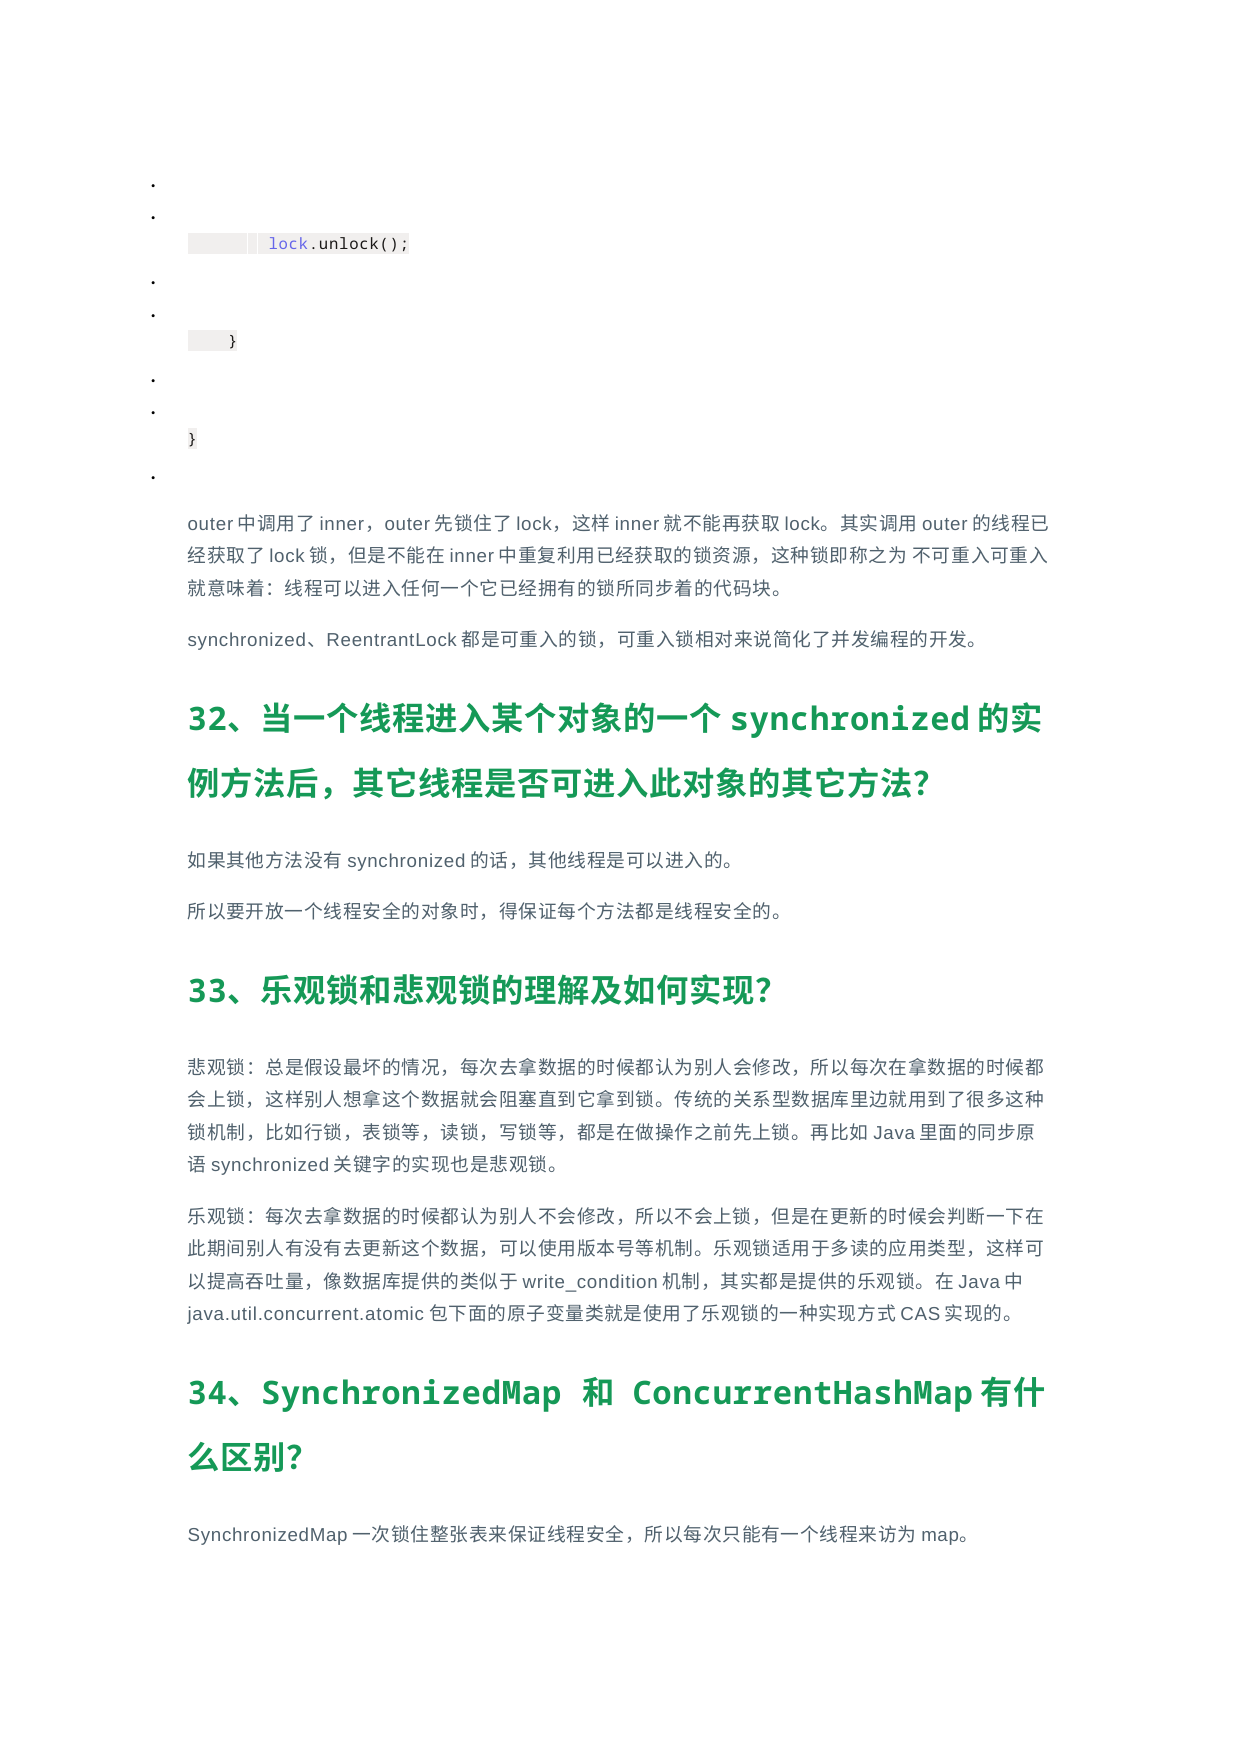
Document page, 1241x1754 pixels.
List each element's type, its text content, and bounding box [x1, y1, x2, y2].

text SynchronizedMap一次锁住整张表来保证线程安全，所以每次只能有一个线程来访为map。 [187, 1517, 1053, 1549]
text synchronized、ReentrantLock都是可重入的锁，可重入锁相对来说简化了并发编程的开发。 [187, 622, 1053, 654]
text outer中调用了inner，outer先锁住了lock，这样inner就不能再获取lock。其实调用outer的线程已经获取了lock锁，但是不能在inner中重复利用已经获取的锁资源，这种锁即称之为 不可重入可重入就意味着：线程可以进入任何一个它已经拥有的锁所同步着的代码块。 [187, 506, 1053, 603]
text 如果其他方法没有synchronized的话，其他线程是可以进入的。 [187, 843, 1053, 875]
subtitle 33、乐观锁和悲观锁的理解及如何实现？ [187, 956, 1053, 1021]
text 所以要开放一个线程安全的对象时，得保证每个方法都是线程安全的。 [187, 894, 1053, 927]
text 悲观锁：总是假设最坏的情况，每次去拿数据的时候都认为别人会修改，所以每次在拿数据的时候都会上锁，这样别人想拿这个数据就会阻塞直到它拿到锁。传统的关系型数据库里边就用到了很多这种锁机制，比如行锁，表锁等，读锁，写锁等，都是在做操作之前先上锁。再比如Java里面的同步原语synchronized关键字的实现也是悲观锁。 [187, 1050, 1053, 1180]
text } [187, 422, 1053, 454]
subtitle 32、当一个线程进入某个对象的一个synchronized的实例方法后，其它线程是否可进入此对象的其它方法？ [187, 684, 1053, 814]
text lock.unlock(); [187, 227, 1053, 259]
text 乐观锁：每次去拿数据的时候都认为别人不会修改，所以不会上锁，但是在更新的时候会判断一下在此期间别人有没有去更新这个数据，可以使用版本号等机制。乐观锁适用于多读的应用类型，这样可以提高吞吐量，像数据库提供的类似于write_condition机制，其实都是提供的乐观锁。在Java中java.util.concurrent.atomic包下面的原子变量类就是使用了乐观锁的一种实现方式CAS实现的。 [187, 1199, 1053, 1329]
subtitle 34、SynchronizedMap 和 ConcurrentHashMap有什么区别？ [187, 1358, 1053, 1488]
text } [187, 324, 1053, 357]
